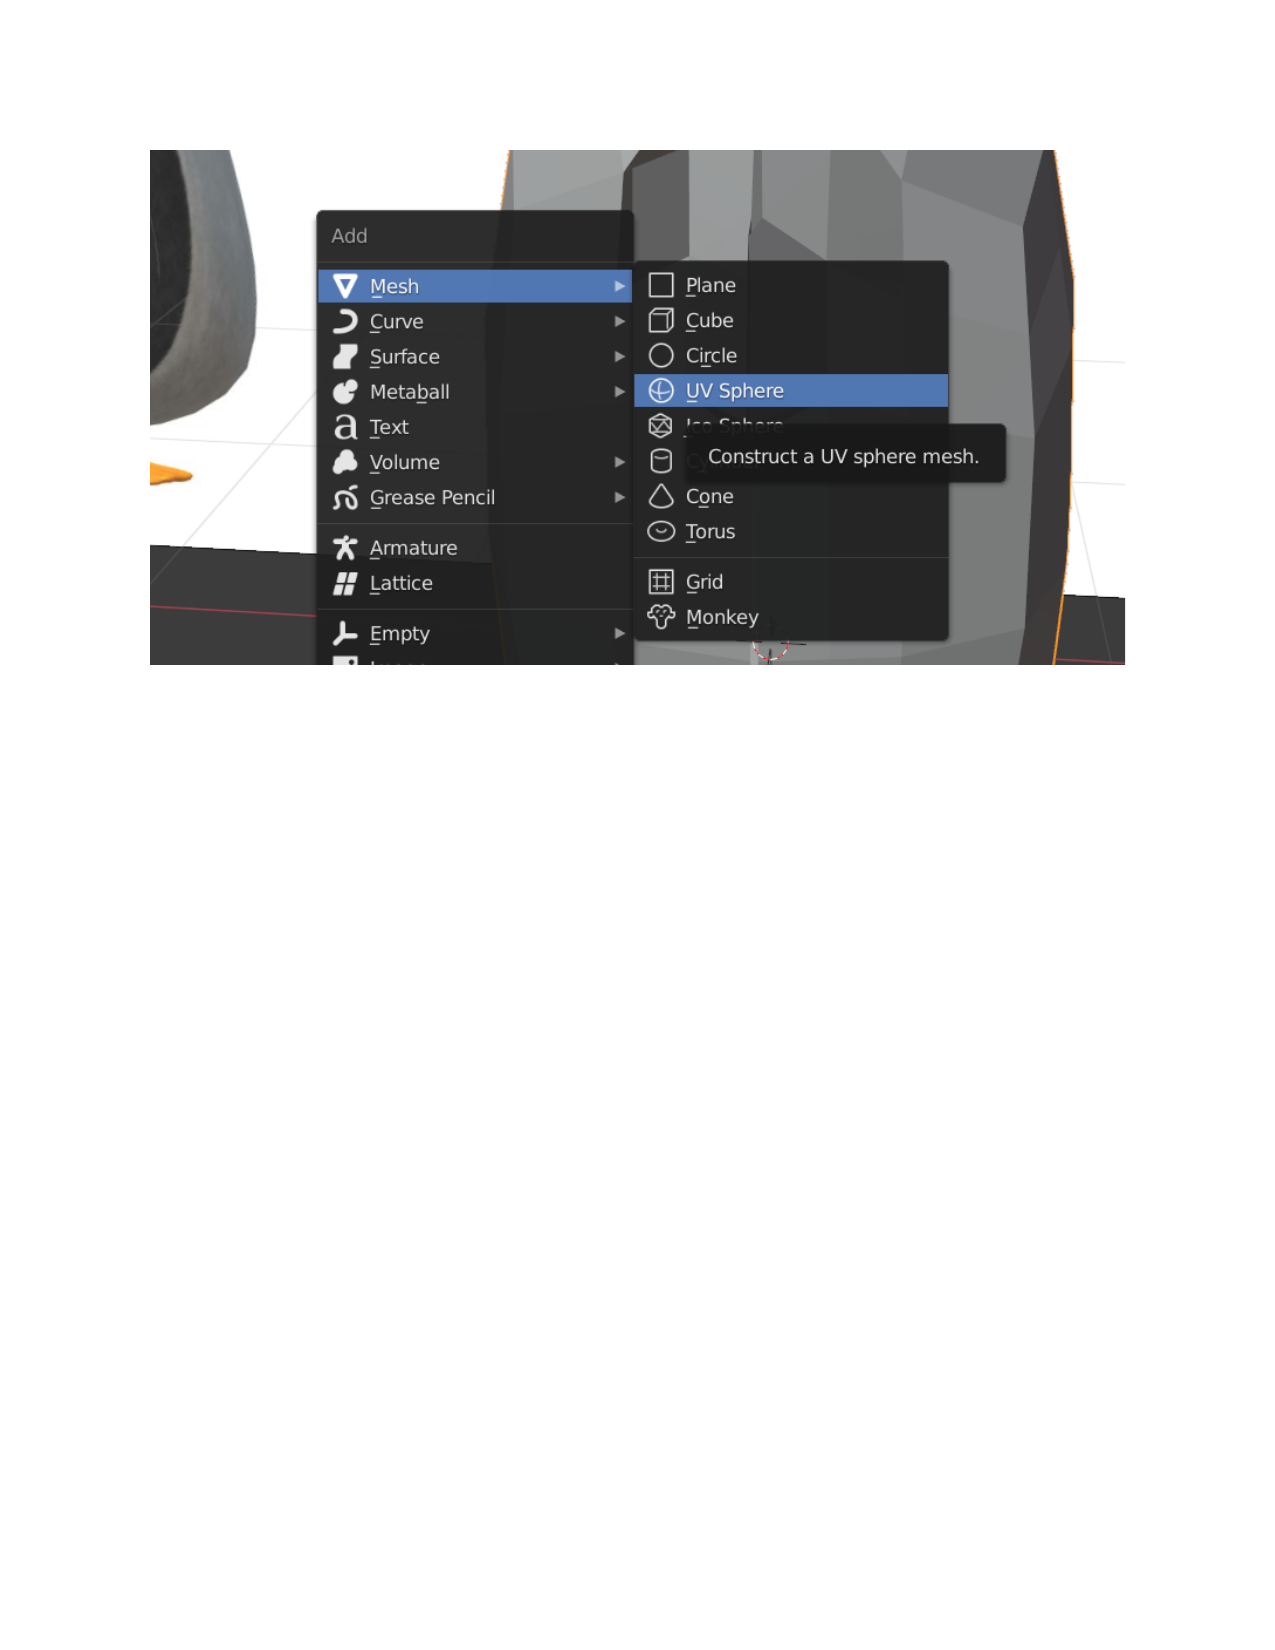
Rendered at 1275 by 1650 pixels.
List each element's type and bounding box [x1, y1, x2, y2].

picture [150, 150, 1125, 665]
